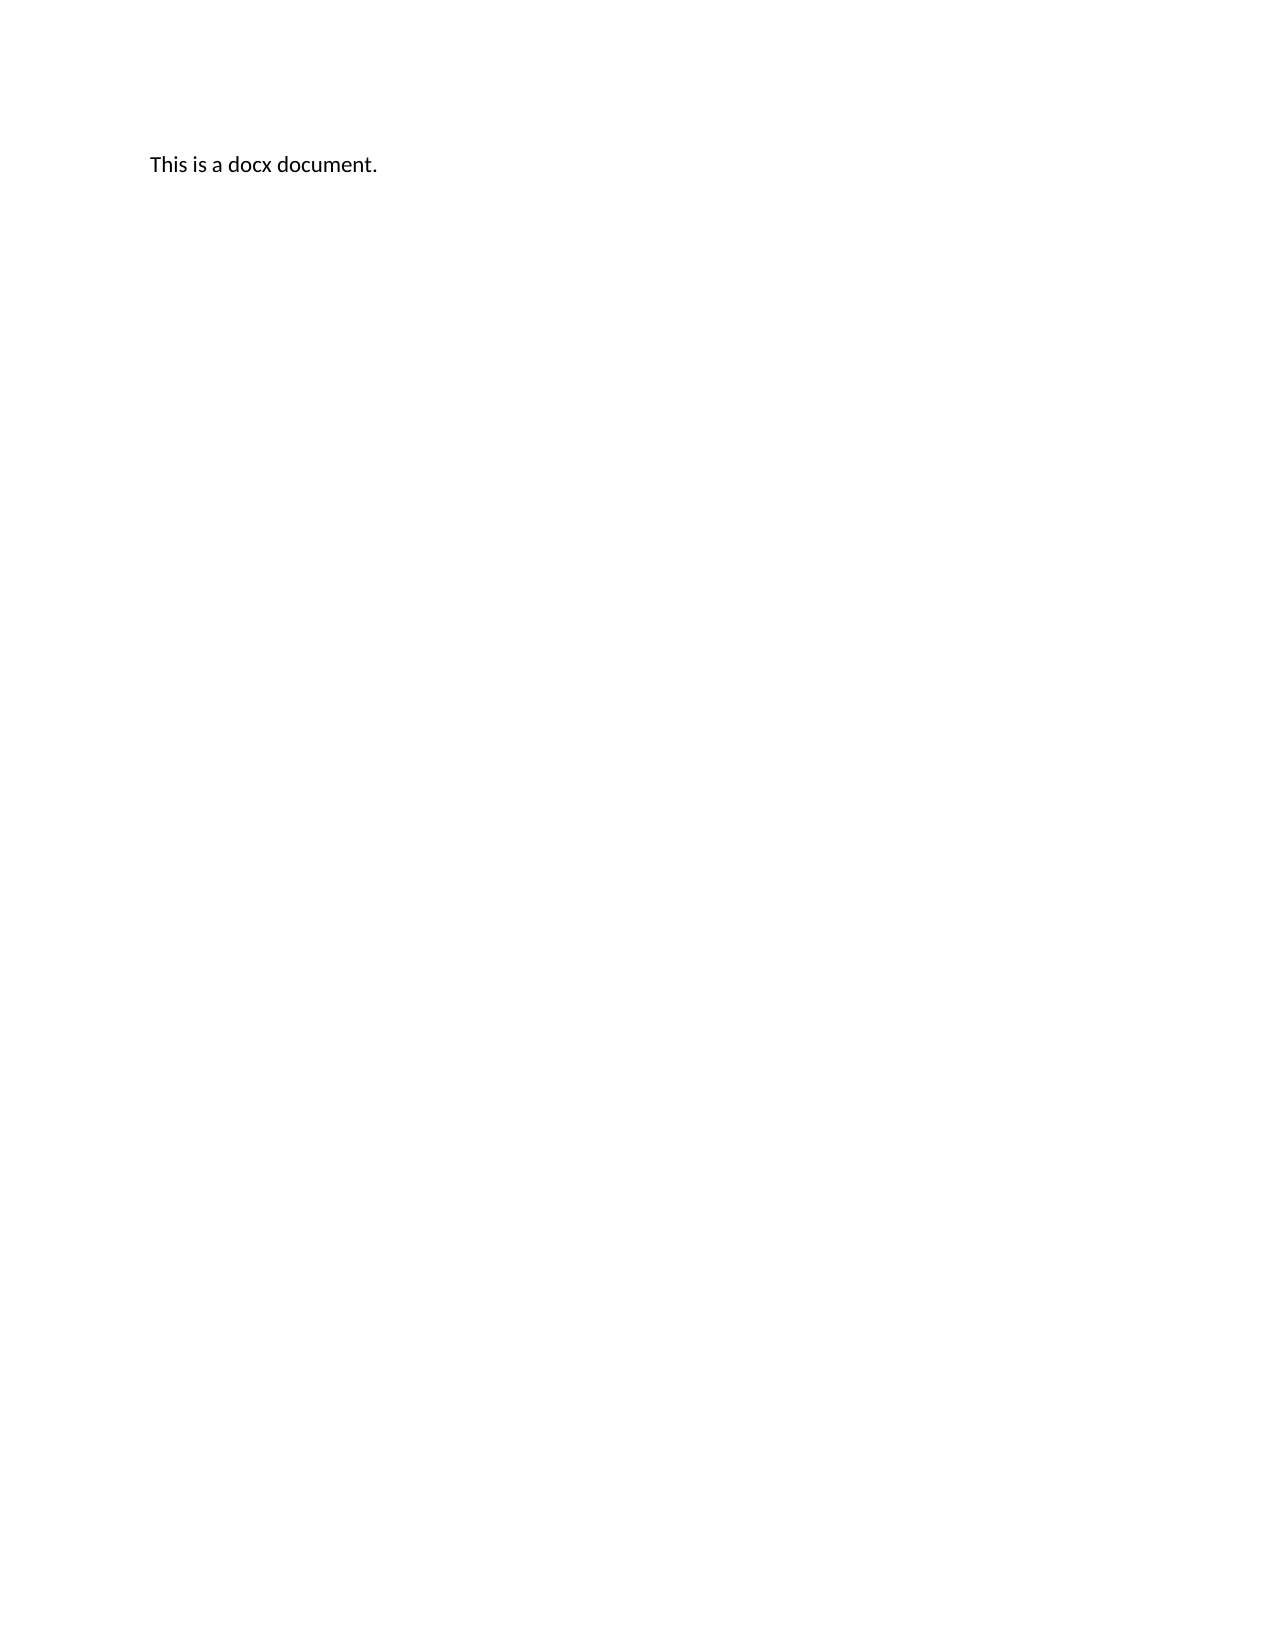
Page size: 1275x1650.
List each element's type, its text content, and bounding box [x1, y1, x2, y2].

text This is a docx document. [150, 150, 1125, 178]
